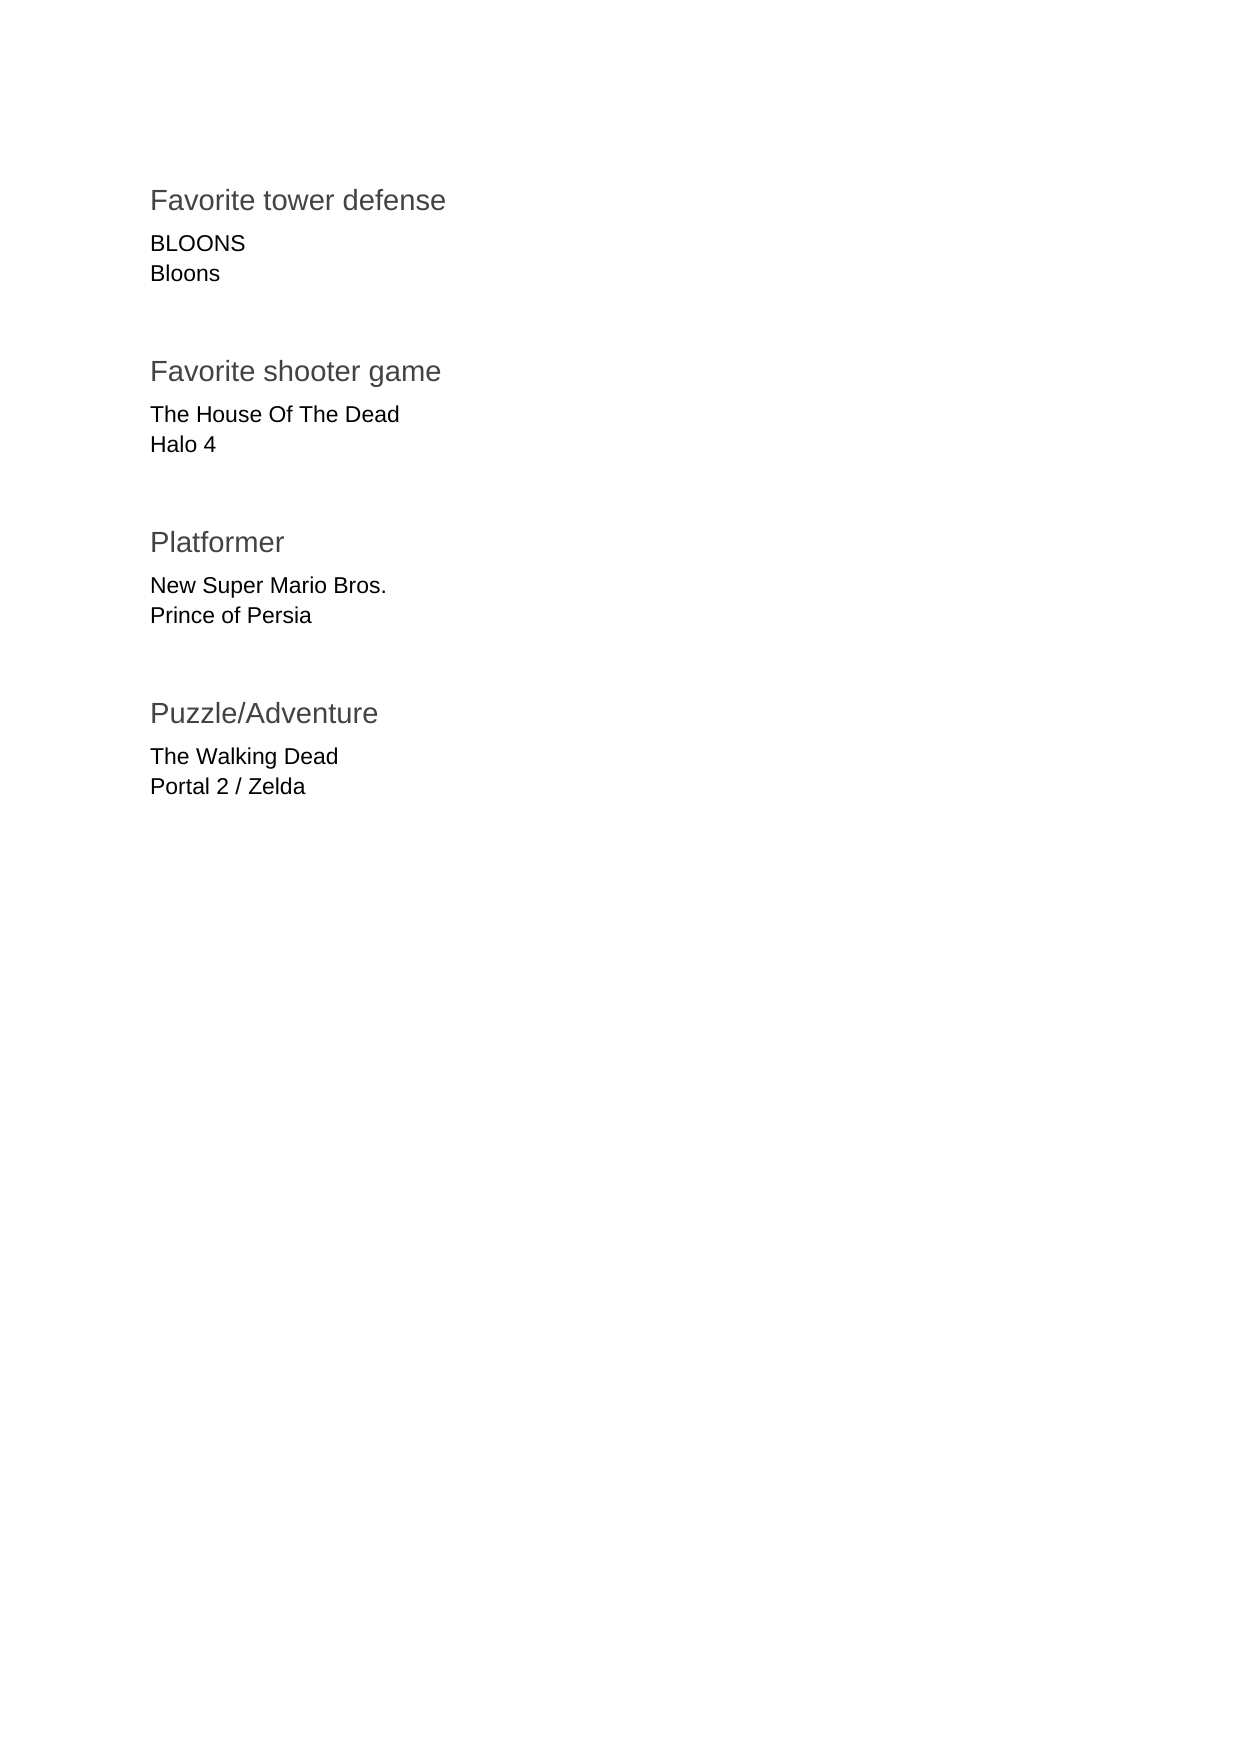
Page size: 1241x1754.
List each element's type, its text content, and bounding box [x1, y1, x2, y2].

text The House Of The Dead [150, 401, 1090, 427]
text The Walking Dead [150, 743, 1090, 769]
subtitle Favorite shooter game [150, 354, 1090, 388]
text Halo 4 [150, 431, 1090, 458]
text Portal 2 / Zelda [150, 773, 1090, 799]
subtitle Favorite tower defense [150, 183, 1090, 217]
subtitle Puzzle/Adventure [150, 696, 1090, 729]
text Bloons [150, 260, 1090, 287]
text New Super Mario Bros. [150, 572, 1090, 598]
subtitle Platformer [150, 525, 1090, 558]
text BLOONS [150, 230, 1090, 257]
text Prince of Persia [150, 602, 1090, 628]
